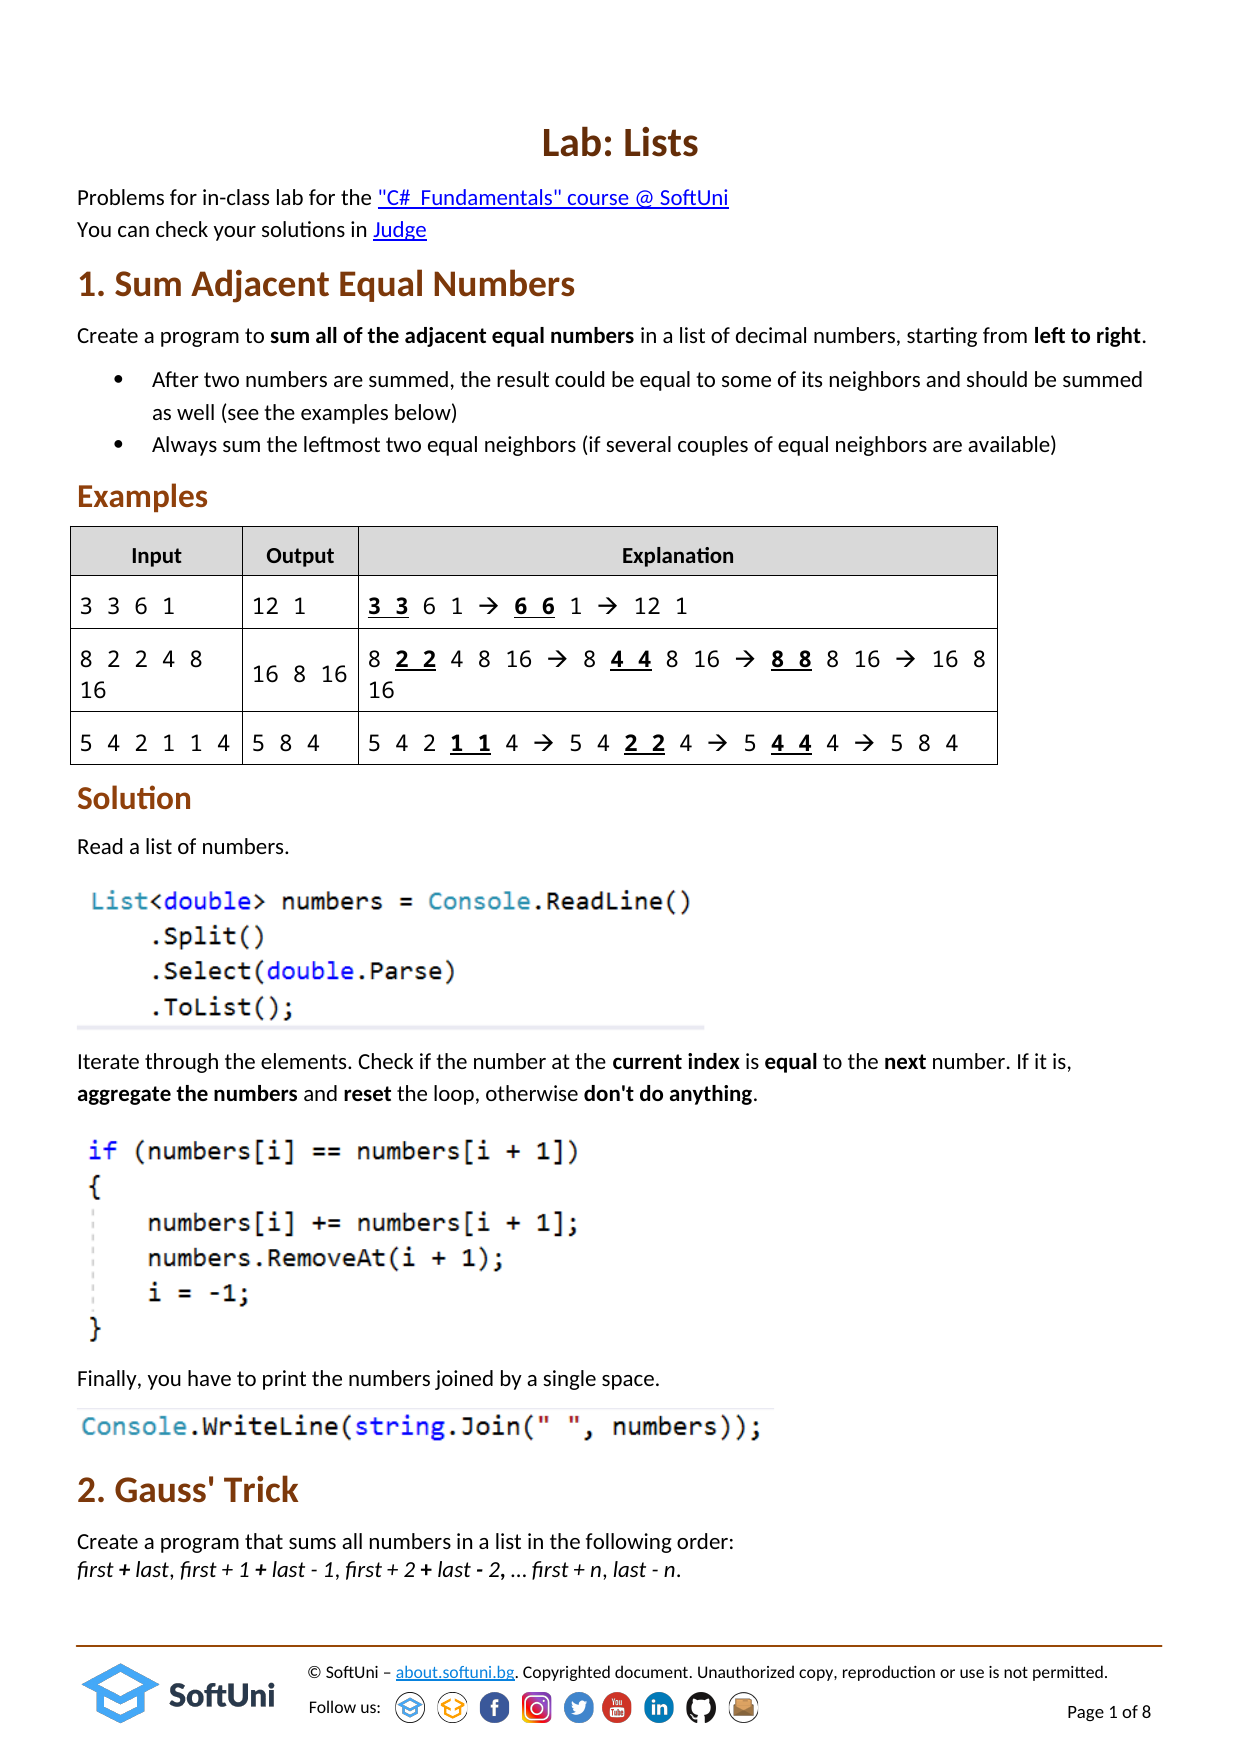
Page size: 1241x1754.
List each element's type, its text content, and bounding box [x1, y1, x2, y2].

picture [686, 1692, 716, 1723]
picture [564, 1692, 594, 1723]
table_cell 8 2 2 4 8 16 [71, 629, 242, 711]
picture [75, 1658, 281, 1729]
subtitle Lab: Lists [77, 116, 1163, 167]
table_cell 3 3 6 1 [71, 576, 242, 627]
list After two numbers are summed, the result could be equal to some of its neighbors and should be summed as well (see the examples below) [114, 366, 1163, 426]
picture [76, 1408, 775, 1450]
table_cell 12 1 [243, 576, 358, 627]
subtitle Gauss' Trick [77, 1466, 1163, 1512]
table_cell 16 8 16 [243, 629, 358, 711]
picture [658, 1705, 667, 1714]
subtitle Examples [77, 475, 1163, 515]
picture [665, 1714, 674, 1723]
table_header Output [243, 527, 358, 575]
subtitle Sum Adjacent Equal Numbers [77, 260, 1163, 306]
picture [644, 1714, 653, 1723]
picture [395, 1692, 425, 1723]
table_header Explanation [359, 527, 997, 575]
text Finally, you have to print the numbers joined by a single space. [77, 1364, 1163, 1392]
table_cell 8 2 2 4 8 16 8 4 4 8 16 8 8 8 16 16 8 16 [359, 629, 997, 711]
picture [522, 1692, 552, 1723]
list Always sum the leftmost two equal neighbors (if several couples of equal neighbors are available) [114, 430, 1163, 458]
picture [602, 1692, 632, 1723]
text Create a program that sums all numbers in a list in the following order: [77, 1527, 1163, 1555]
picture [76, 1123, 593, 1347]
picture [665, 1692, 674, 1701]
table_header Input [71, 527, 242, 575]
subtitle Solution [77, 777, 1163, 818]
picture [479, 1692, 510, 1723]
picture [437, 1692, 468, 1723]
text Problems for in-class lab for the "C# Fundamentals" course @ SoftUni You can check your solutions in Judge [77, 183, 1163, 243]
picture [644, 1692, 653, 1701]
table_cell 5 4 2 1 1 4 5 4 2 2 4 5 4 4 4 5 8 4 [359, 712, 997, 764]
table_cell 5 8 4 [243, 712, 358, 764]
picture [728, 1692, 759, 1723]
table_cell 3 3 6 1 6 6 1 12 1 [359, 576, 997, 627]
text first + last, first + 1 + last - 1, first + 2 + last - 2, … first + n, last - n. [77, 1555, 1163, 1583]
text Iterate through the elements. Check if the number at the current index is equal to the next number. If it is, aggregate the numbers and reset the loop, otherwise don't do anything. [77, 1047, 1163, 1107]
picture [76, 877, 705, 1031]
text Create a program to sum all of the adjacent equal numbers in a list of decimal numbers, starting from left to right. [77, 321, 1163, 349]
text Read a list of numbers. [77, 832, 1163, 860]
table_cell 5 4 2 1 1 4 [71, 712, 242, 764]
